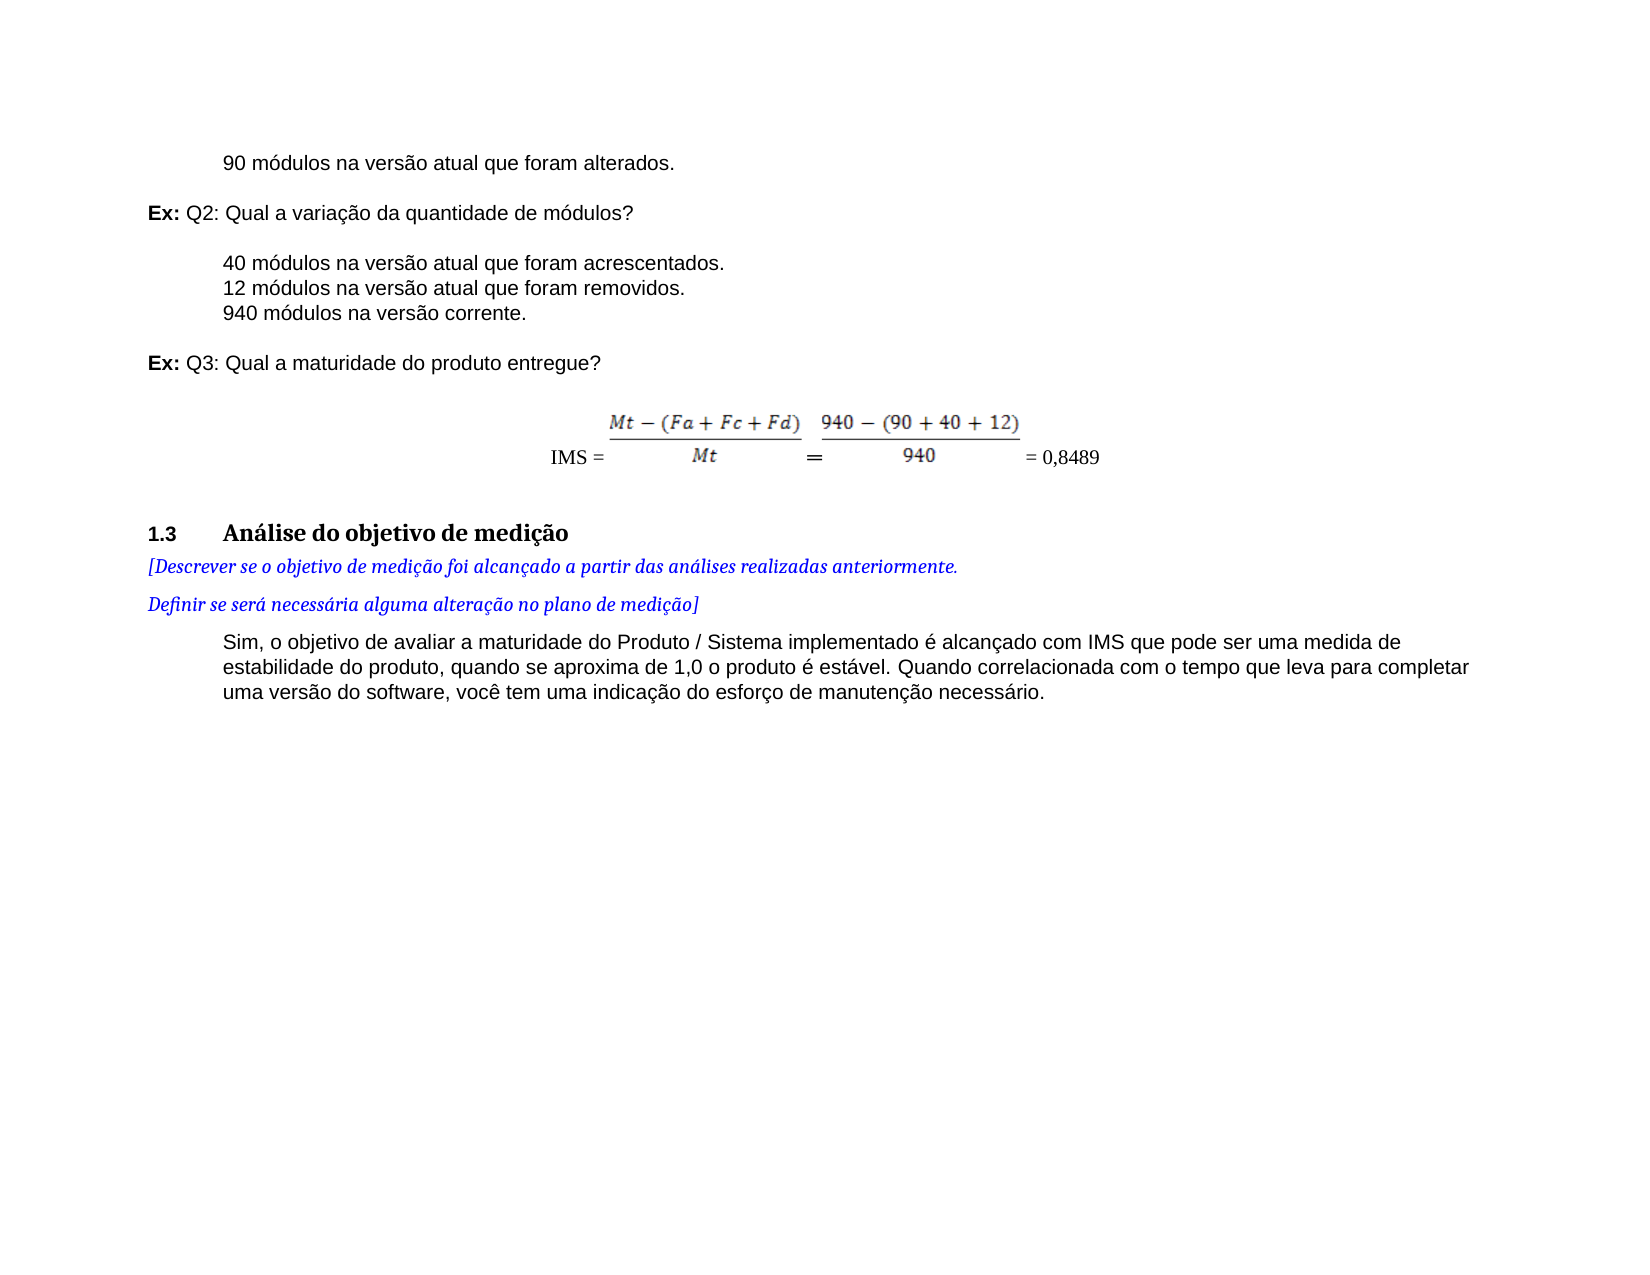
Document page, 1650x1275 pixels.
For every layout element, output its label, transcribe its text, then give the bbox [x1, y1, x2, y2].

text 40 módulos na versão atual que foram acrescentados. [148, 250, 1502, 275]
text 90 módulos na versão atual que foram alterados. [148, 150, 1502, 175]
picture [609, 412, 802, 464]
text Ex: Q3: Qual a maturidade do produto entregue? [148, 350, 1502, 375]
picture [821, 412, 1021, 464]
text 12 módulos na versão atual que foram removidos. [148, 275, 1502, 300]
text [Descrever se o objetivo de medição foi alcançado a partir das análises realizadas anteriormente. [148, 554, 1502, 579]
text Ex: Q2: Qual a variação da quantidade de módulos? [148, 200, 1502, 225]
subtitle Análise do objetivo de medição [148, 519, 1502, 547]
text Sim, o objetivo de avaliar a maturidade do Produto / Sistema implementado é alcançado com IMS que pode ser uma medida de estabilidade do produto, quando se aproxima de 1,0 o produto é estável. Quando correlacionada com o tempo que leva para completar uma versão do software, você tem uma indicação do esforço de manutenção necessário. [223, 629, 1502, 704]
text Definir se será necessária alguma alteração no plano de medição] [148, 591, 1502, 616]
text 940 módulos na versão corrente. [148, 300, 1502, 325]
